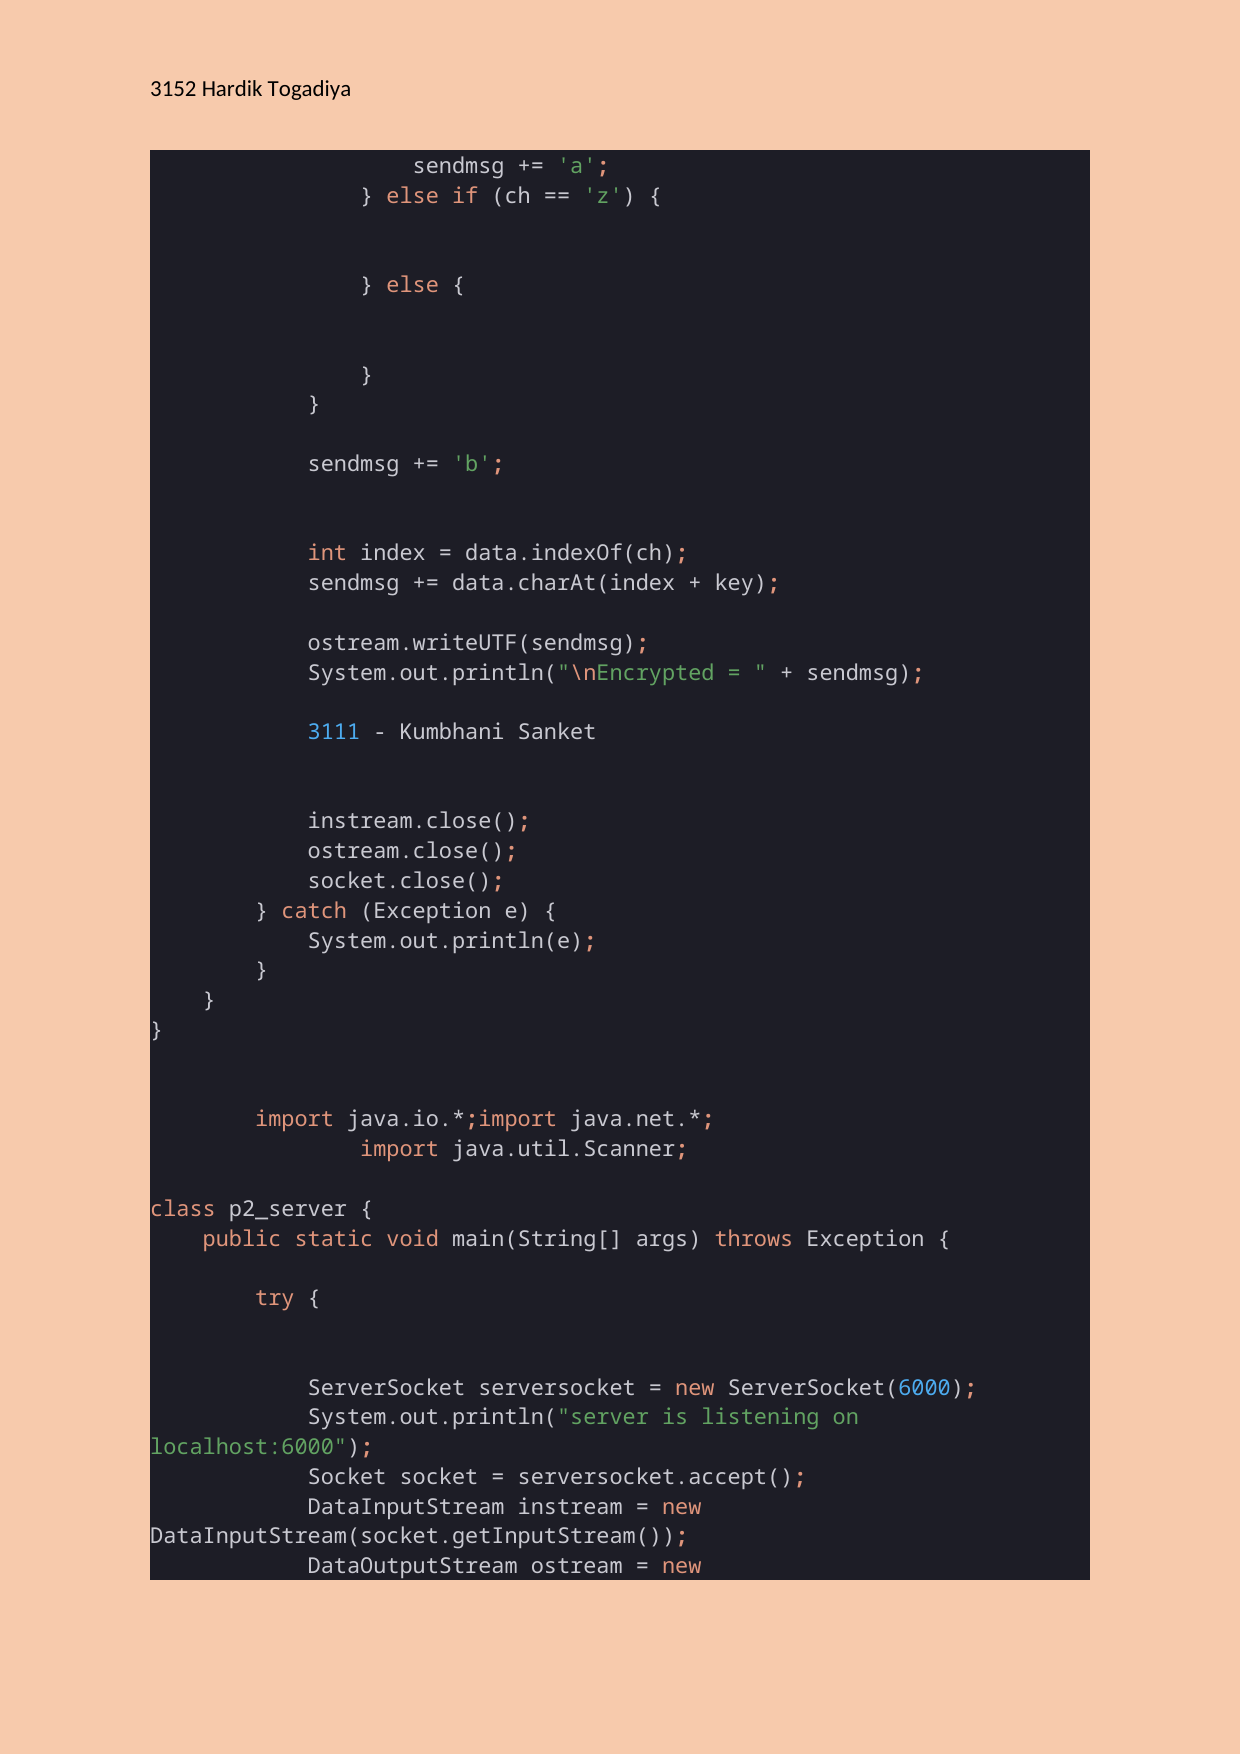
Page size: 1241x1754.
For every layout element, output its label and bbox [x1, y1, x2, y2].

text [150, 150, 1090, 1580]
